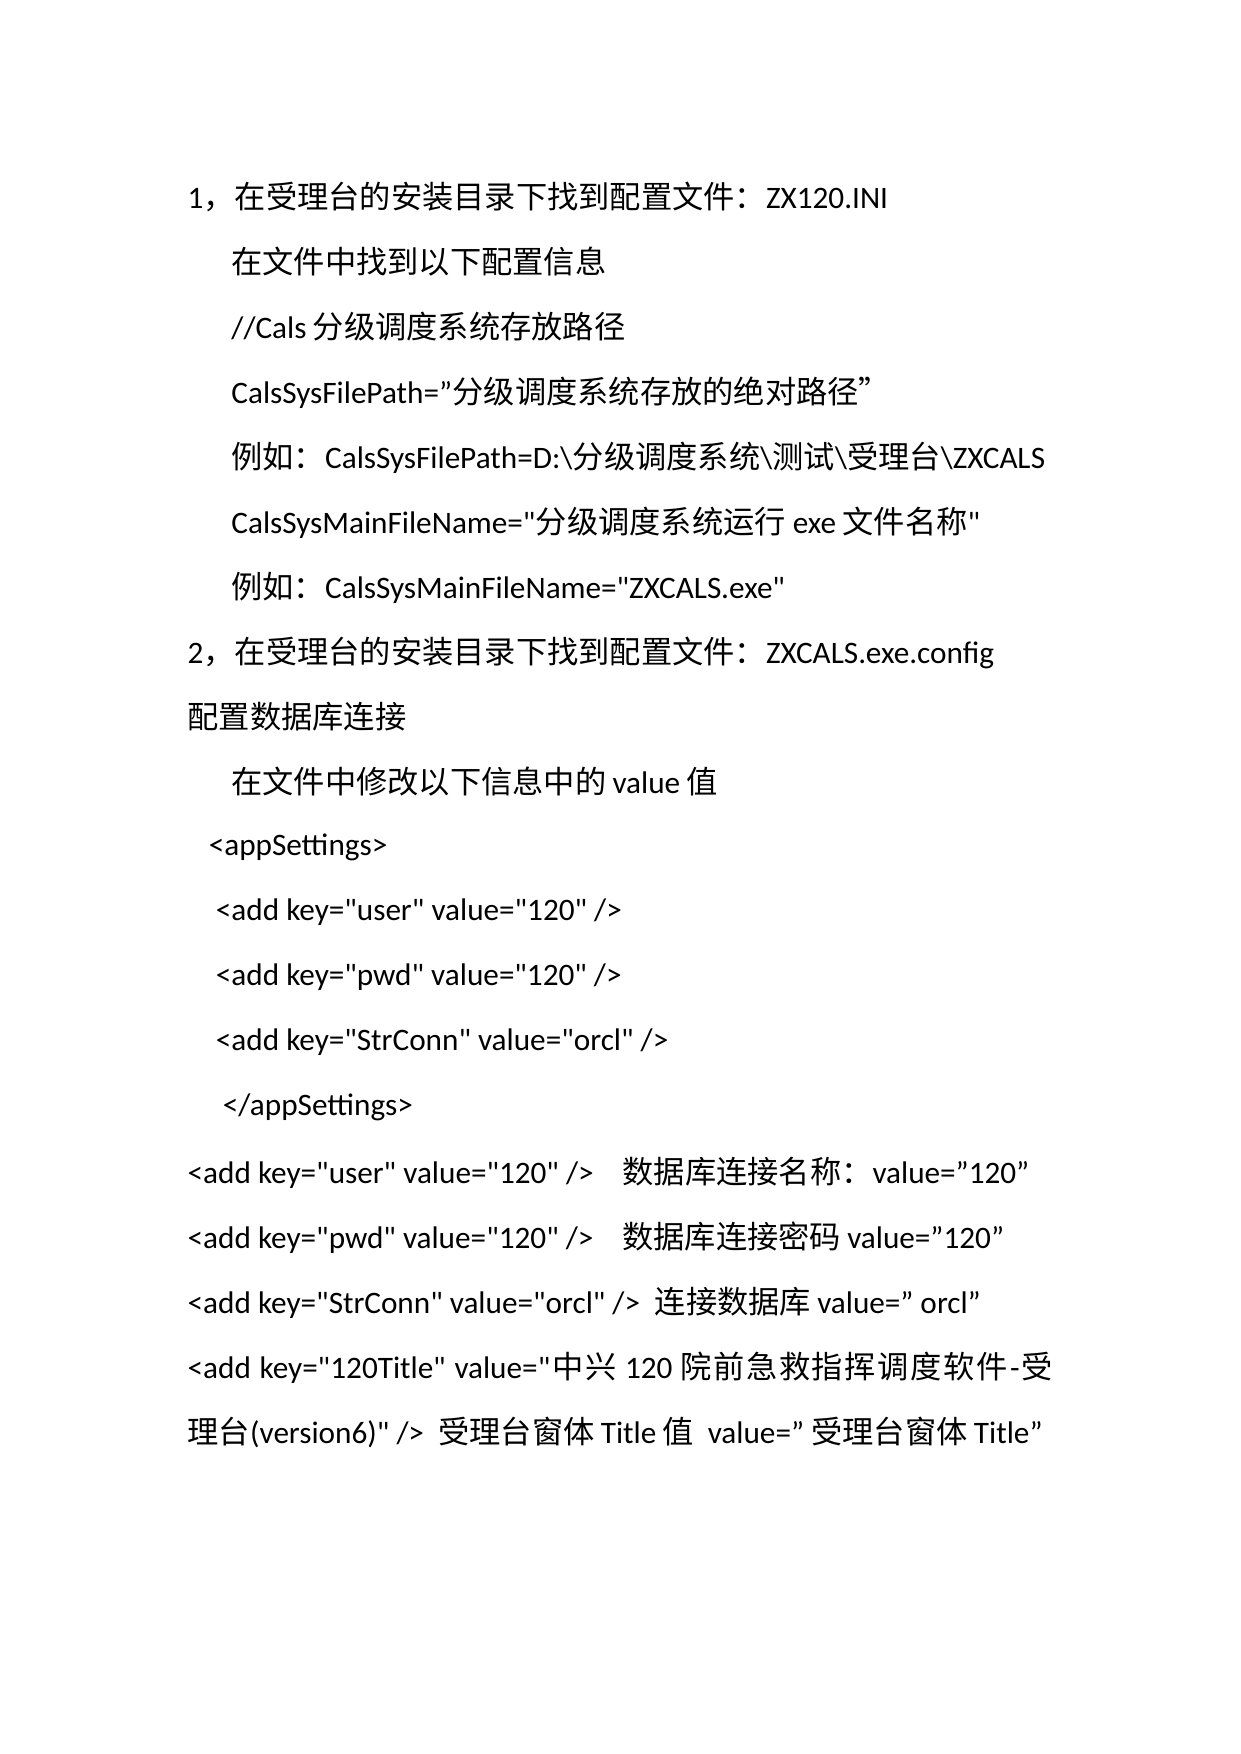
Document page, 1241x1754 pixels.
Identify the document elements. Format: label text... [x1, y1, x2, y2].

text <add key="120Title" value="中兴120院前急救指挥调度软件-受理台(version6)" /> 受理台窗体Title值 value=” 受理台窗体Title” [187, 1332, 1053, 1462]
text <add key="StrConn" value="orcl" /> 连接数据库value=” orcl” [187, 1267, 1053, 1332]
text 2，在受理台的安装目录下找到配置文件：ZXCALS.exe.config [187, 617, 1053, 682]
text 例如：CalsSysFilePath=D:\分级调度系统\测试\受理台\ZXCALS [231, 422, 1053, 487]
text 在文件中修改以下信息中的value值 [187, 747, 1053, 812]
text <add key="pwd" value="120" /> [187, 942, 1053, 1007]
text CalsSysMainFileName="分级调度系统运行 exe文件名称" [231, 487, 1053, 552]
text <add key="pwd" value="120" /> 数据库连接密码value=”120” [187, 1202, 1053, 1267]
text </appSettings> [187, 1072, 1053, 1137]
text //Cals分级调度系统存放路径 [231, 292, 1053, 357]
text 在文件中找到以下配置信息 [231, 227, 1053, 292]
text 1，在受理台的安装目录下找到配置文件：ZX120.INI [187, 162, 1053, 227]
text <appSettings> [187, 812, 1053, 877]
text 例如：CalsSysMainFileName="ZXCALS.exe" [231, 552, 1053, 617]
text 配置数据库连接 [187, 682, 1053, 747]
text <add key="user" value="120" /> [187, 877, 1053, 942]
text <add key="user" value="120" /> 数据库连接名称：value=”120” [187, 1137, 1053, 1202]
text CalsSysFilePath=”分级调度系统存放的绝对路径” [231, 357, 1053, 422]
text <add key="StrConn" value="orcl" /> [187, 1007, 1053, 1072]
